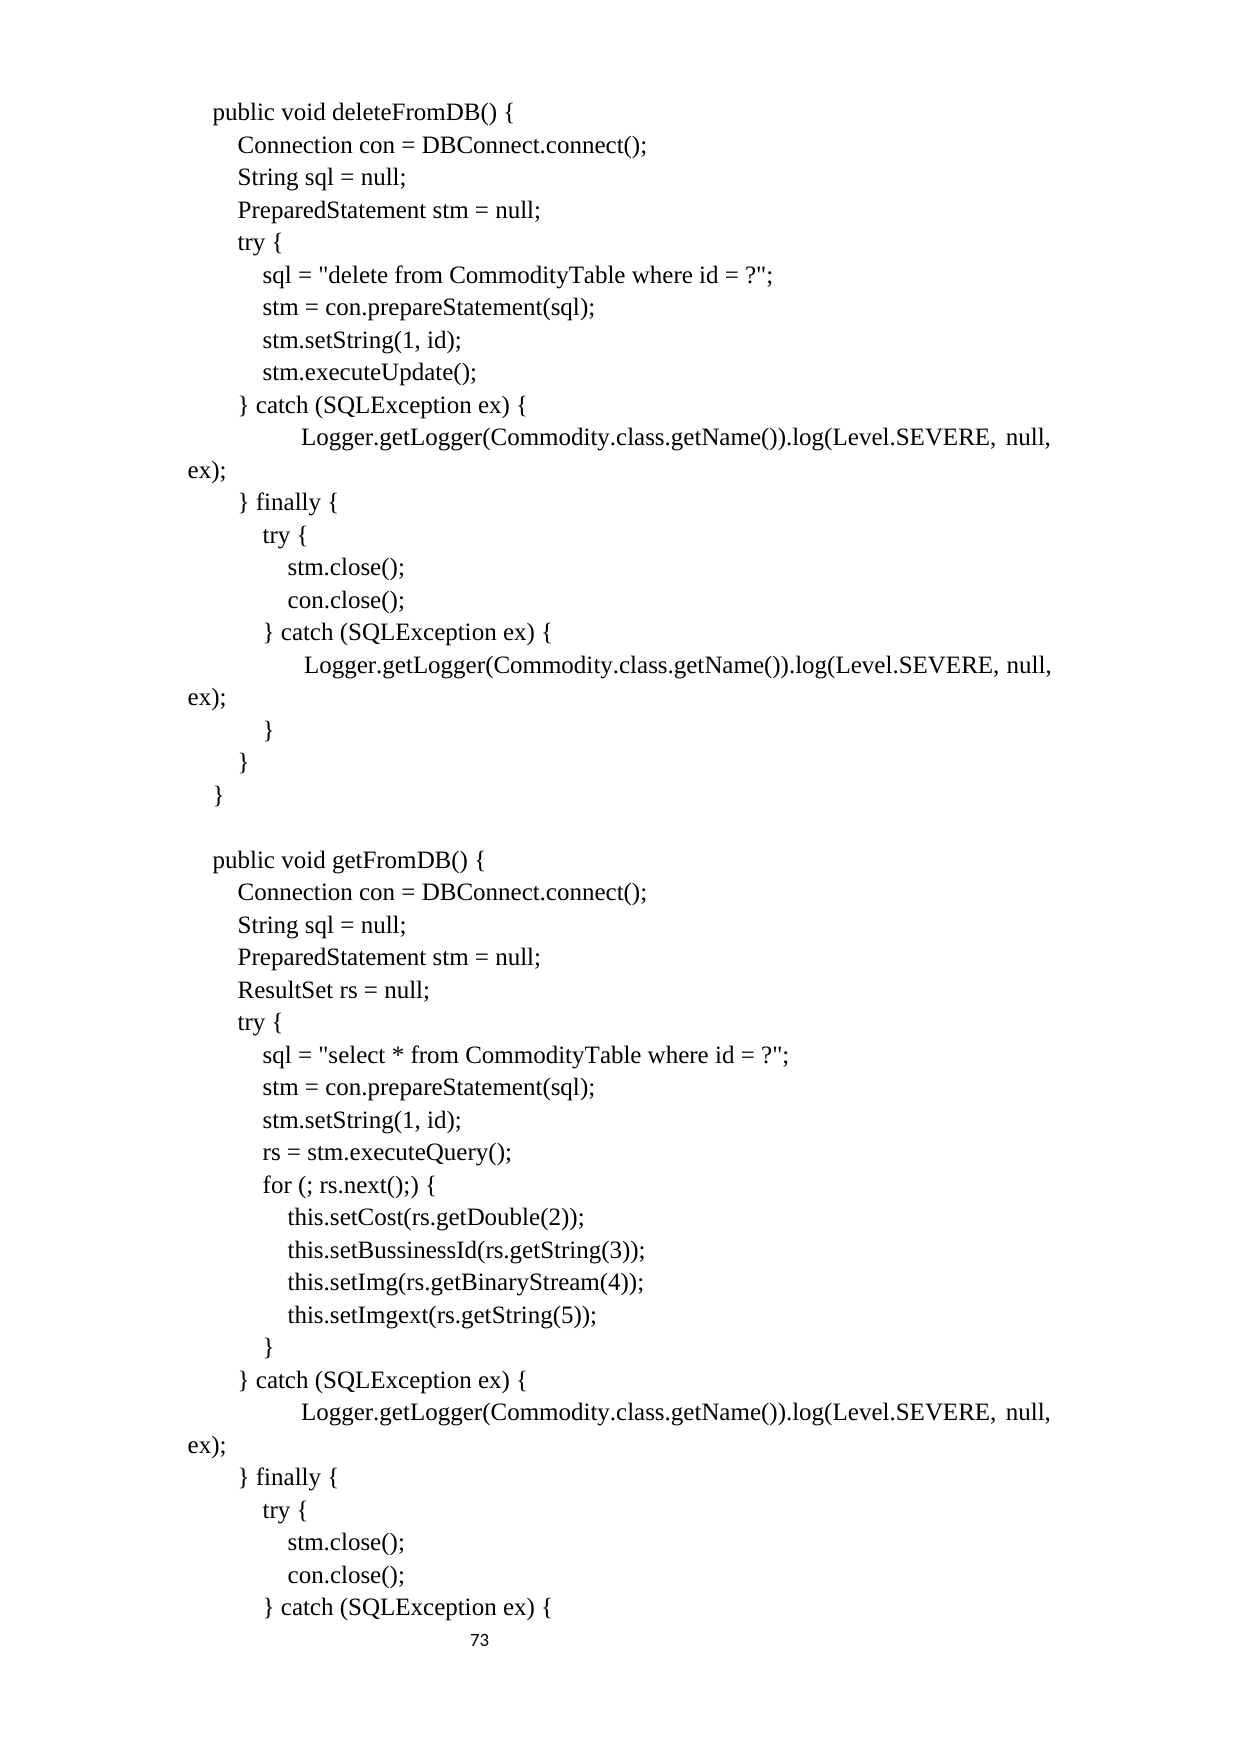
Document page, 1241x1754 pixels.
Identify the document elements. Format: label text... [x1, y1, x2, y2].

text this.setImgext(rs.getString(5)); [187, 1298, 1053, 1331]
text sql = "select * from CommodityTable where id = ?"; [187, 1038, 1053, 1071]
text String sql = null; [187, 908, 1053, 941]
text PreparedStatement stm = null; [187, 941, 1053, 973]
text } catch (SQLException ex) { [187, 1363, 1053, 1396]
text stm.close(); [187, 1526, 1053, 1558]
text stm.executeUpdate(); [187, 356, 1053, 388]
text for (; rs.next();) { [187, 1168, 1053, 1201]
text stm.close(); [187, 551, 1053, 583]
text Connection con = DBConnect.connect(); [187, 128, 1053, 161]
text } [187, 1331, 1053, 1363]
text con.close(); [187, 583, 1053, 616]
text this.setBussinessId(rs.getString(3)); [187, 1233, 1053, 1266]
text public void deleteFromDB() { [187, 96, 1053, 128]
text rs = stm.executeQuery(); [187, 1136, 1053, 1168]
text ResultSet rs = null; [187, 973, 1053, 1006]
text } finally { [187, 1461, 1053, 1493]
text this.setCost(rs.getDouble(2)); [187, 1201, 1053, 1233]
text } catch (SQLException ex) { [187, 616, 1053, 648]
text } [187, 713, 1053, 746]
text PreparedStatement stm = null; [187, 193, 1053, 226]
text } catch (SQLException ex) { [187, 1591, 1053, 1623]
text } [187, 778, 1053, 811]
text try { [187, 518, 1053, 551]
text Connection con = DBConnect.connect(); [187, 876, 1053, 908]
text String sql = null; [187, 161, 1053, 193]
text Logger.getLogger(Commodity.class.getName()).log(Level.SEVERE, null, ex); [187, 421, 1053, 486]
text try { [187, 1006, 1053, 1038]
text } finally { [187, 486, 1053, 518]
text } [187, 746, 1053, 778]
text stm.setString(1, id); [187, 1103, 1053, 1136]
text stm.setString(1, id); [187, 323, 1053, 356]
text stm = con.prepareStatement(sql); [187, 1071, 1053, 1103]
text sql = "delete from CommodityTable where id = ?"; [187, 258, 1053, 291]
text Logger.getLogger(Commodity.class.getName()).log(Level.SEVERE, null, ex); [187, 648, 1053, 713]
text stm = con.prepareStatement(sql); [187, 291, 1053, 323]
text public void getFromDB() { [187, 843, 1053, 876]
text this.setImg(rs.getBinaryStream(4)); [187, 1266, 1053, 1298]
text try { [187, 226, 1053, 258]
text } catch (SQLException ex) { [187, 388, 1053, 421]
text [187, 1396, 1053, 1461]
text try { [187, 1493, 1053, 1526]
text con.close(); [187, 1558, 1053, 1591]
